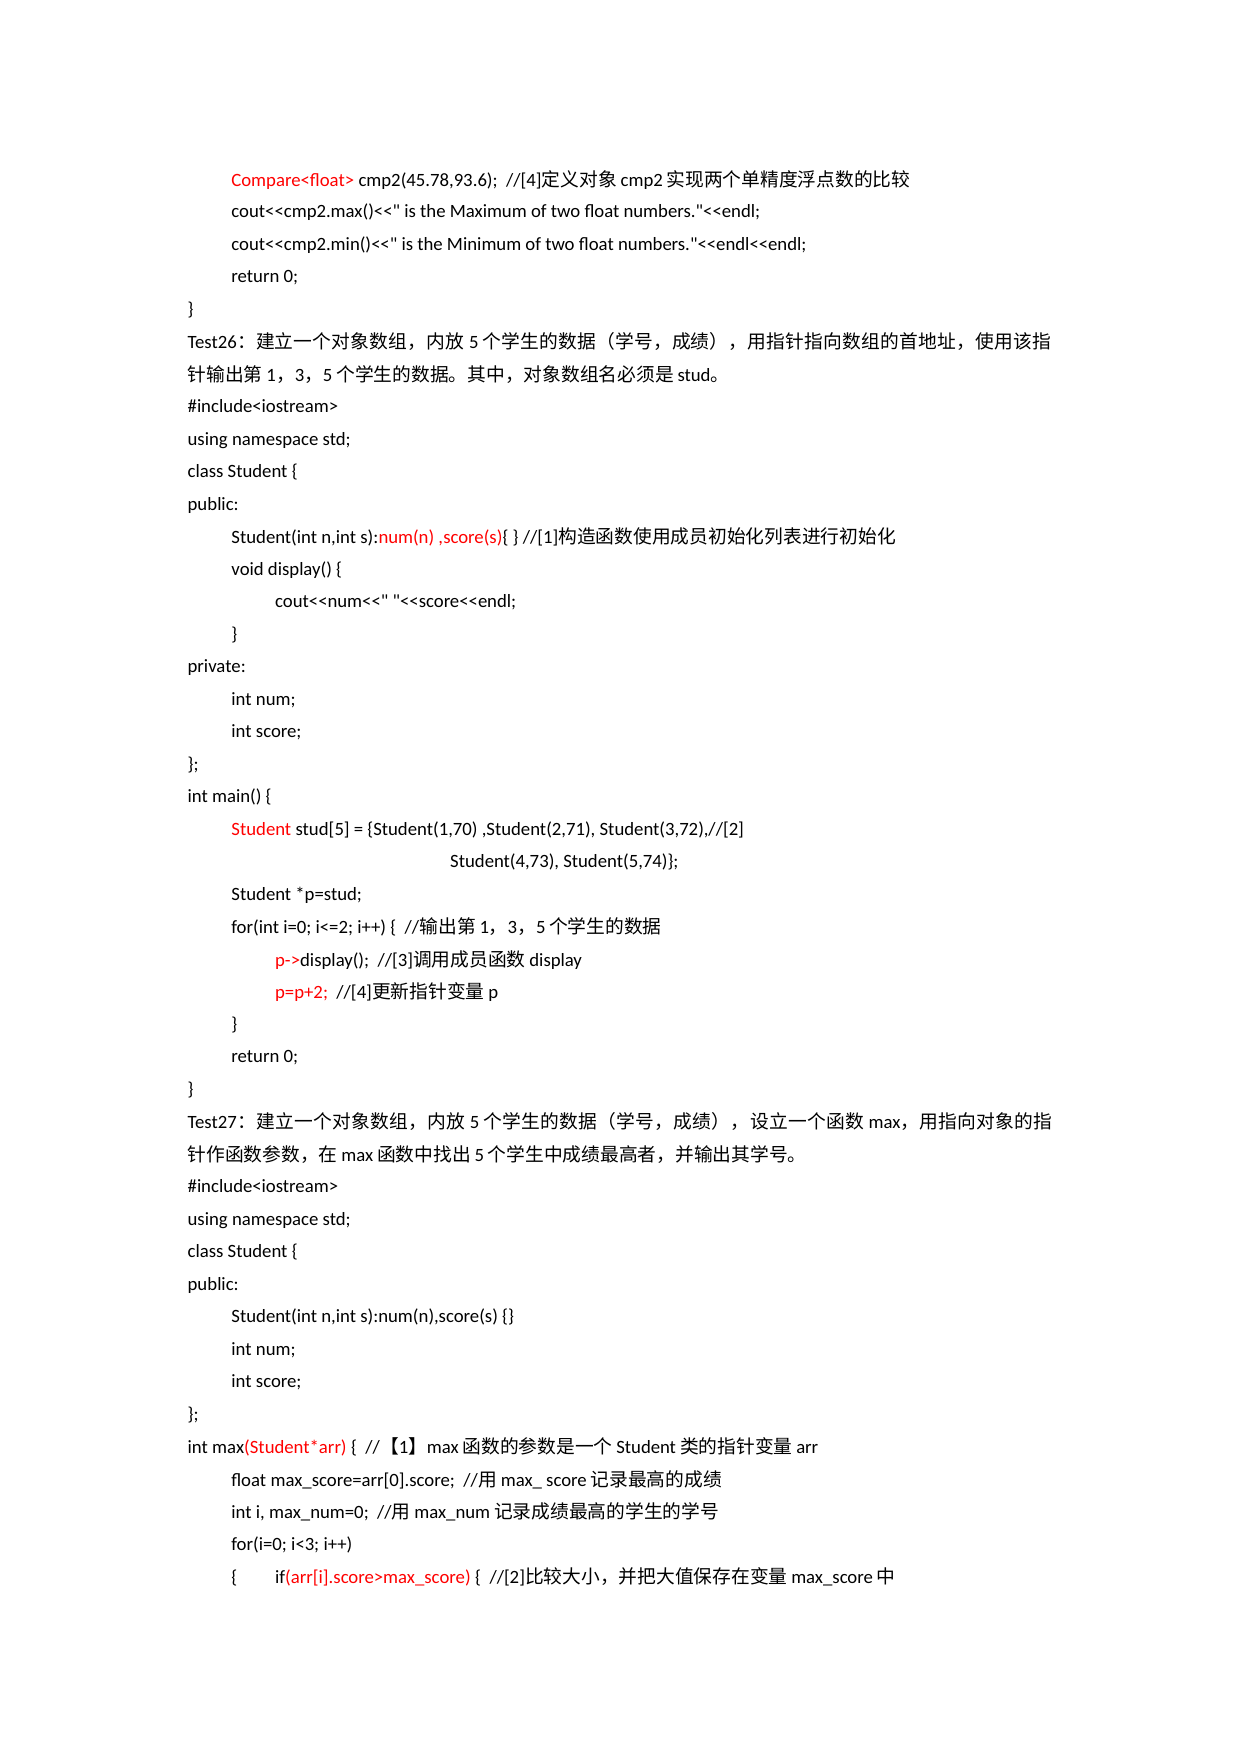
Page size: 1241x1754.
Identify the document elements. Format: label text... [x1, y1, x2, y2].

text #include<iostream> [187, 1169, 1053, 1202]
text } [187, 1072, 1053, 1104]
text int max(Student*arr) { //【1】max函数的参数是一个Student类的指针变量arr [187, 1429, 1053, 1462]
text }; [187, 747, 1053, 779]
text using namespace std; [187, 1202, 1053, 1234]
text int score; [187, 1364, 1053, 1397]
text public: [187, 1267, 1053, 1299]
text } [187, 292, 1053, 324]
text using namespace std; [187, 422, 1053, 454]
text Compare<float> cmp2(45.78,93.6); //[4]定义对象cmp2实现两个单精度浮点数的比较 [187, 162, 1053, 194]
text } [187, 617, 1053, 649]
text p=p+2; //[4]更新指针变量p [187, 974, 1053, 1007]
text #include<iostream> [187, 389, 1053, 422]
text Test26：建立一个对象数组，内放5个学生的数据（学号，成绩），用指针指向数组的首地址，使用该指针输出第1，3，5个学生的数据。其中，对象数组名必须是stud。 [187, 324, 1053, 389]
text cout<<cmp2.max()<<" is the Maximum of two float numbers."<<endl; [187, 194, 1053, 227]
text p->display(); //[3]调用成员函数display [187, 942, 1053, 974]
text Test27：建立一个对象数组，内放5个学生的数据（学号，成绩），设立一个函数max，用指向对象的指针作函数参数，在max函数中找出5个学生中成绩最高者，并输出其学号。 [187, 1104, 1053, 1169]
text return 0; [187, 1039, 1053, 1072]
text { if(arr[i].score>max_score) { //[2]比较大小，并把大值保存在变量max_score中 [187, 1559, 1053, 1592]
text Student(int n,int s):num(n),score(s) {} [187, 1299, 1053, 1332]
text int score; [187, 714, 1053, 747]
text for(i=0; i<3; i++) [187, 1527, 1053, 1559]
text float max_score=arr[0].score; //用max_ score记录最高的成绩 [187, 1462, 1053, 1494]
text return 0; [187, 259, 1053, 292]
text Student(int n,int s):num(n) ,score(s){ } //[1]构造函数使用成员初始化列表进行初始化 [187, 519, 1053, 552]
text cout<<cmp2.min()<<" is the Minimum of two float numbers."<<endl<<endl; [187, 227, 1053, 259]
text cout<<num<<" "<<score<<endl; [187, 584, 1053, 617]
text int num; [187, 682, 1053, 714]
text for(int i=0; i<=2; i++) { //输出第1，3，5个学生的数据 [187, 909, 1053, 942]
text void display() { [187, 552, 1053, 584]
text Student *p=stud; [187, 877, 1053, 909]
text int main() { [187, 779, 1053, 812]
text Student(4,73), Student(5,74)}; [187, 844, 1053, 877]
text }; [187, 1397, 1053, 1429]
text public: [187, 487, 1053, 519]
text } [187, 1007, 1053, 1039]
text int i, max_num=0; //用max_num记录成绩最高的学生的学号 [187, 1494, 1053, 1527]
text class Student { [187, 454, 1053, 487]
text class Student { [187, 1234, 1053, 1267]
text int num; [187, 1332, 1053, 1364]
text Student stud[5] = {Student(1,70) ,Student(2,71), Student(3,72),//[2] [187, 812, 1053, 844]
text private: [187, 649, 1053, 682]
